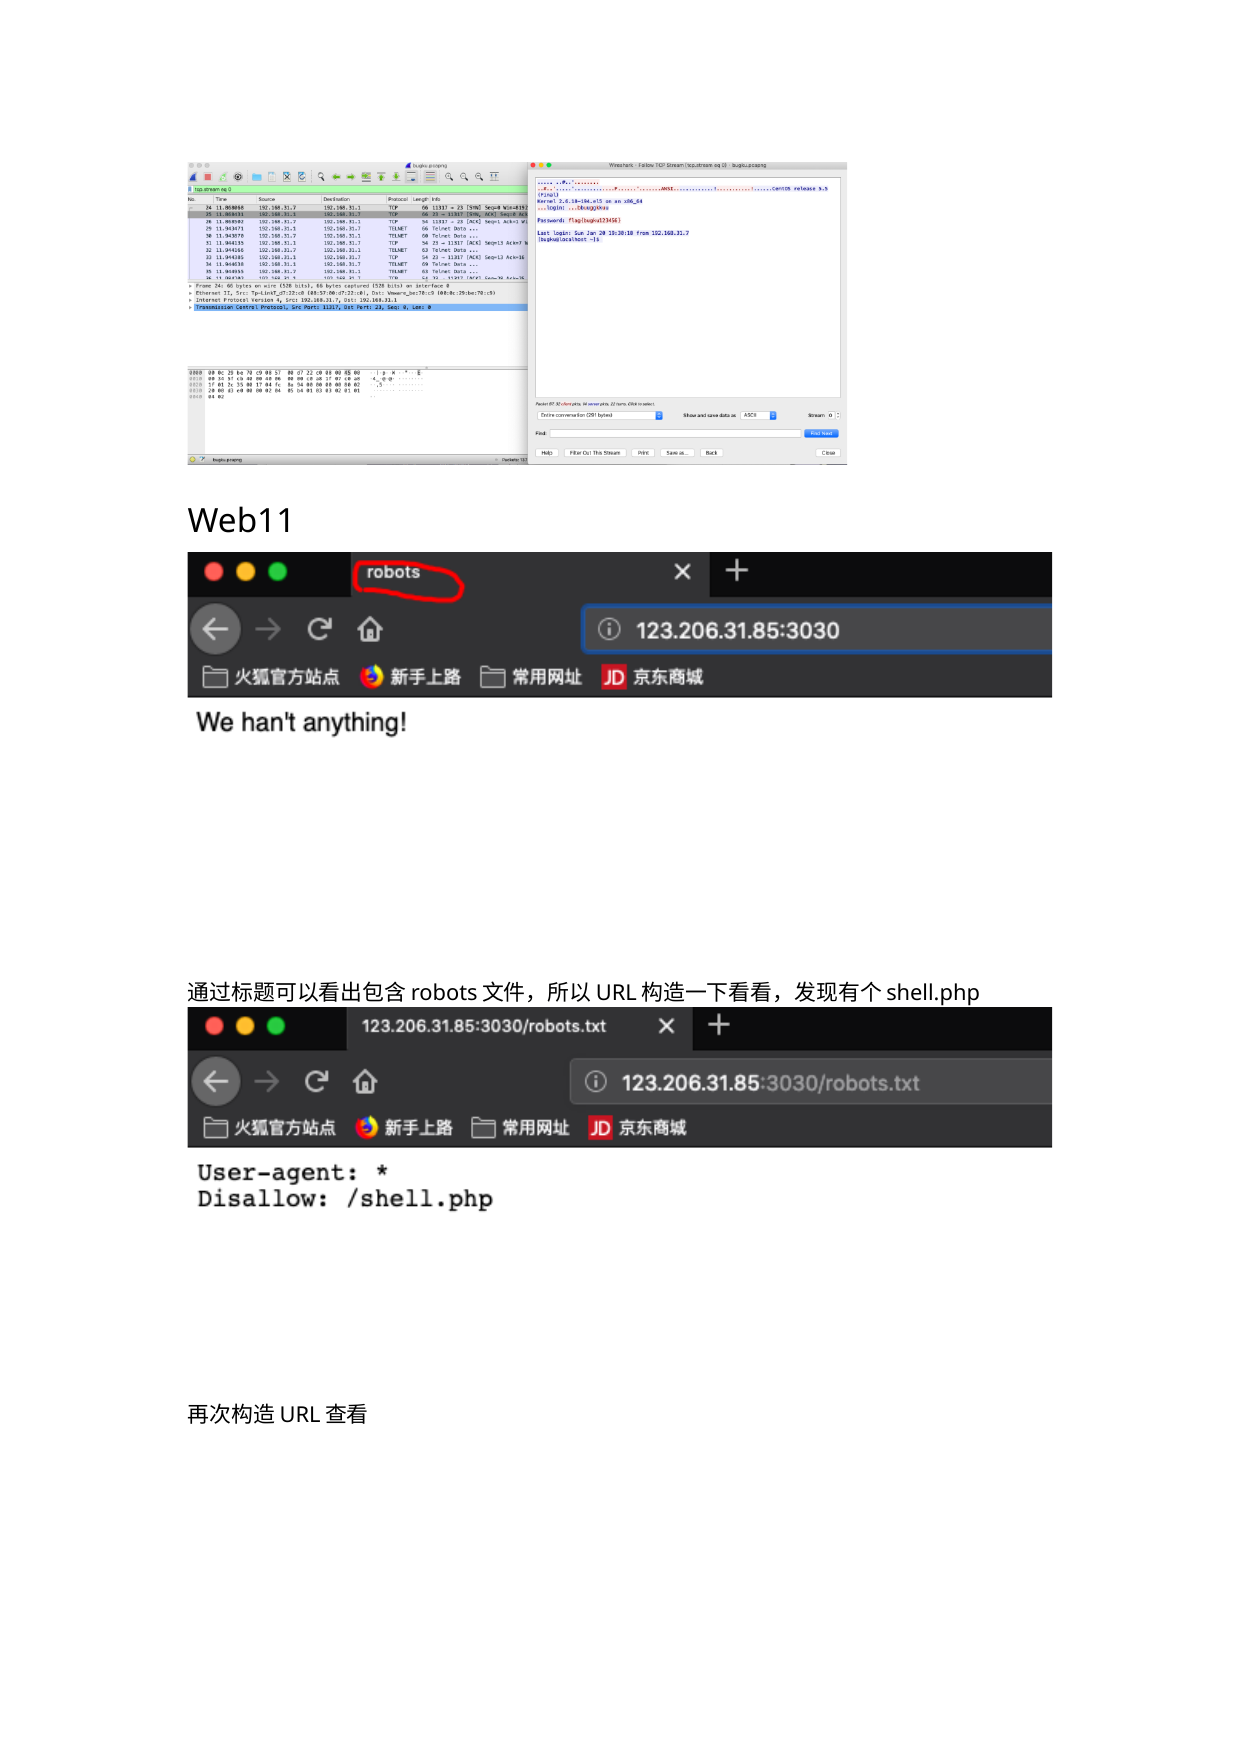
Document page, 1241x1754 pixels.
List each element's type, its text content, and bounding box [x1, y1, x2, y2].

picture [187, 1007, 1053, 1390]
text 再次构造URL查看 [187, 1397, 1053, 1429]
text 通过标题可以看出包含robots文件，所以URL构造一下看看，发现有个shell.php [187, 974, 1053, 1007]
picture [187, 162, 848, 465]
picture [187, 552, 1053, 966]
text Web11 [187, 487, 1053, 552]
